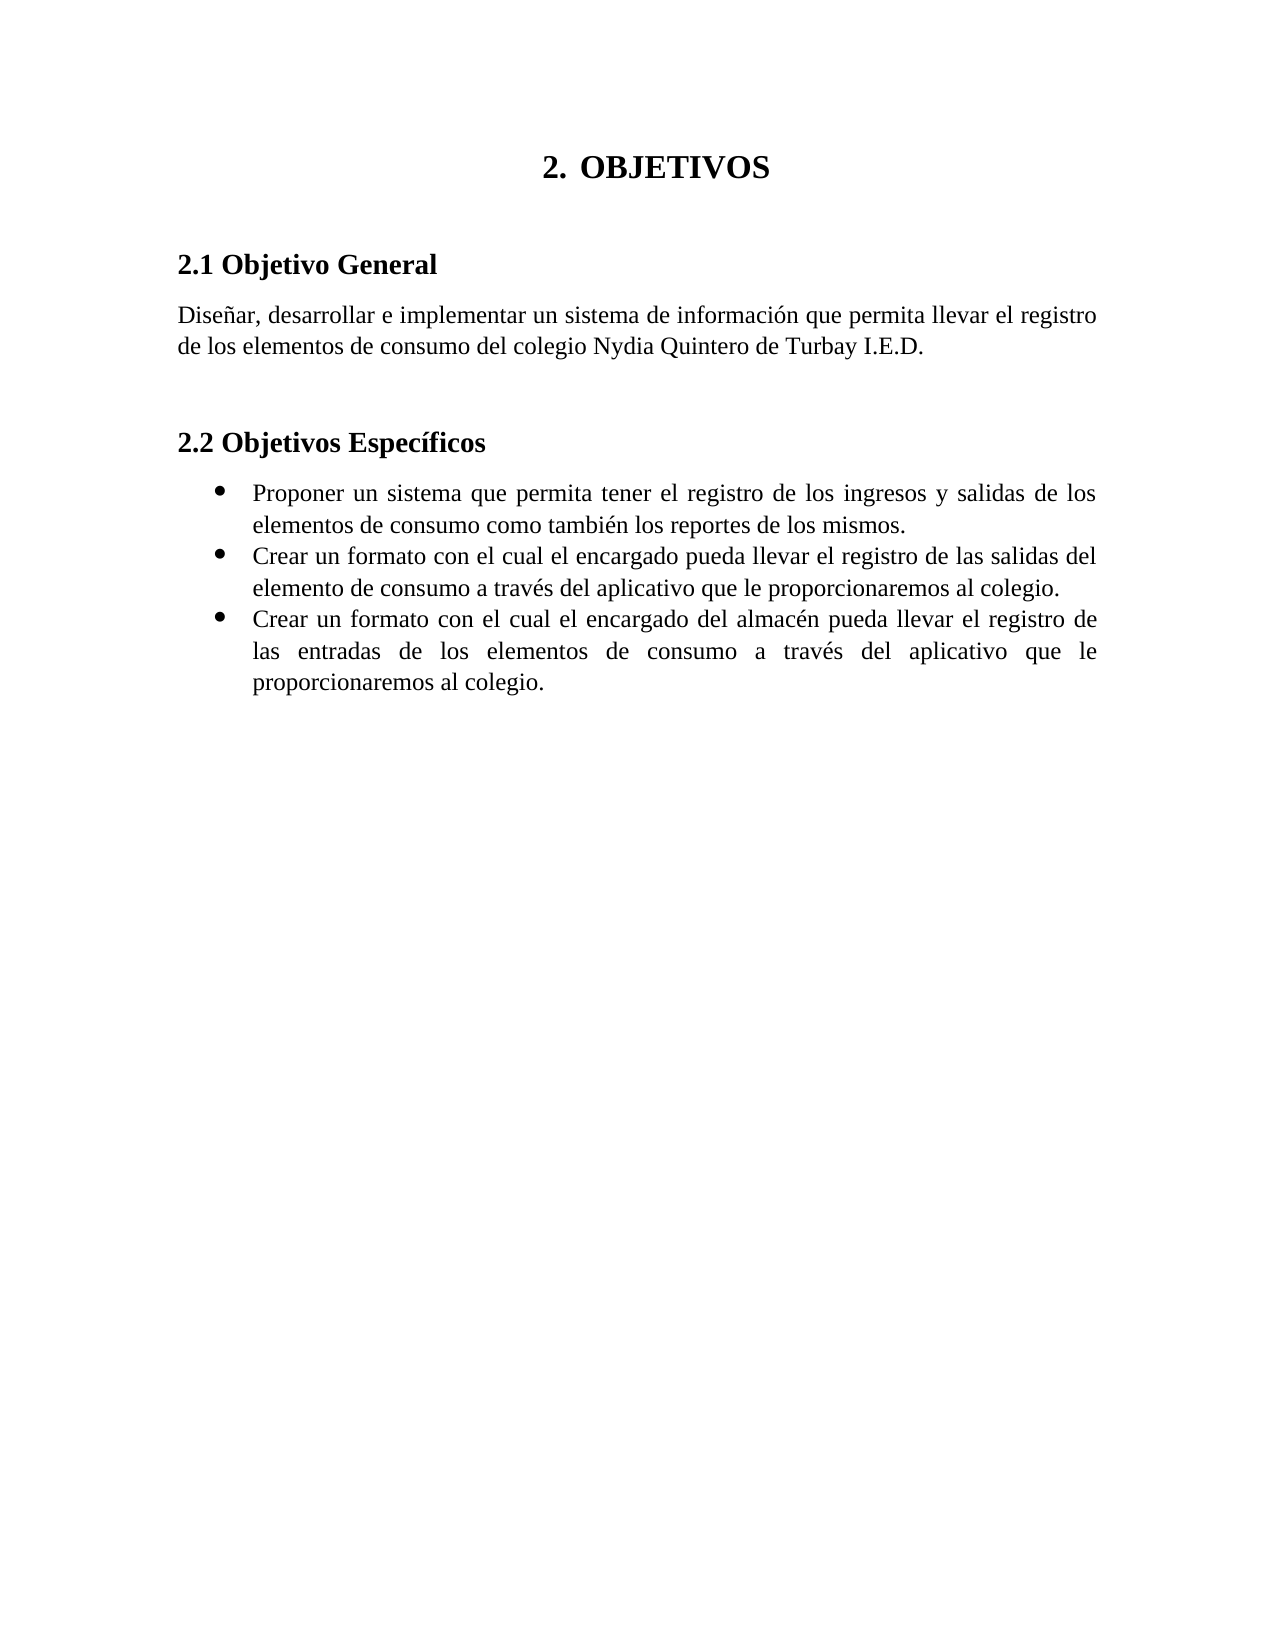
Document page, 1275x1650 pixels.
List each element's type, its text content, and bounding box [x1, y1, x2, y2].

text 2.2 Objetivos Específicos [177, 425, 1098, 459]
text 2.1 Objetivo General [177, 247, 1098, 281]
text Diseñar, desarrollar e implementar un sistema de información que permita llevar el registro de los elementos de consumo del colegio Nydia Quintero de Turbay I.E.D. [177, 300, 1098, 359]
list Proponer un sistema que permita tener el registro de los ingresos y salidas de los elementos de consumo como también los reportes de los mismos. [215, 478, 1098, 539]
list Crear un formato con el cual el encargado del almacén pueda llevar el registro de las entradas de los elementos de consumo a través del aplicativo que le proporcionaremos al colegio. [215, 604, 1098, 696]
list Crear un formato con el cual el encargado pueda llevar el registro de las salidas del elemento de consumo a través del aplicativo que le proporcionaremos al colegio. [215, 541, 1098, 602]
list OBJETIVOS [215, 148, 1098, 186]
